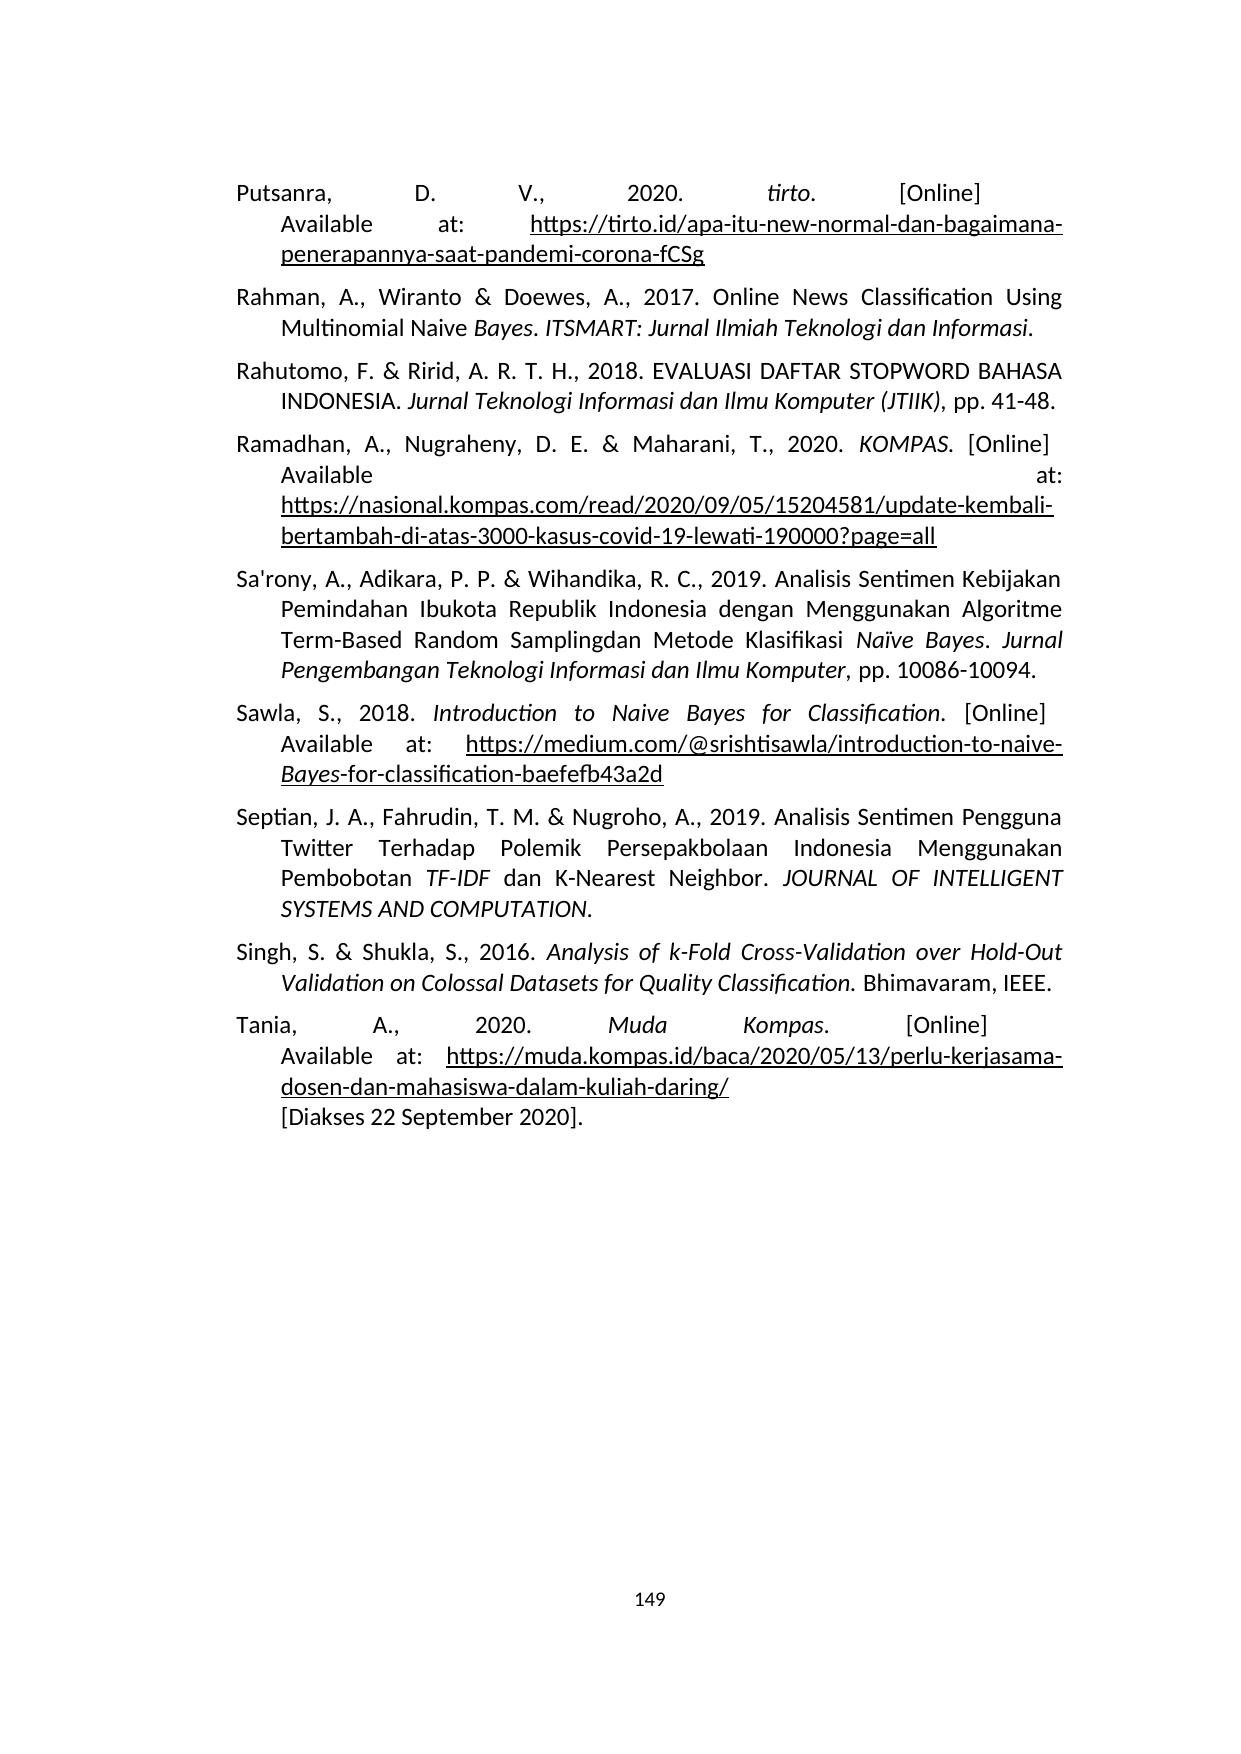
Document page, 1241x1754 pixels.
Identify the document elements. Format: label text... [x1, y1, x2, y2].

text Sawla, S., 2018. Introduction to Naive Bayes for Classification. [Online] Available at: https://medium.com/@srishtisawla/introduction-to-naive-Bayes-for-classification-baefefb43a2d [236, 697, 1063, 789]
text Sa'rony, A., Adikara, P. P. & Wihandika, R. C., 2019. Analisis Sentimen Kebijakan Pemindahan Ibukota Republik Indonesia dengan Menggunakan Algoritme Term-Based Random Samplingdan Metode Klasifikasi Naïve Bayes. Jurnal Pengembangan Teknologi Informasi dan Ilmu Komputer, pp. 10086-10094. [236, 563, 1063, 685]
text Rahman, A., Wiranto & Doewes, A., 2017. Online News Classification Using Multinomial Naive Bayes. ITSMART: Jurnal Ilmiah Teknologi dan Informasi. [236, 281, 1063, 342]
text Putsanra, D. V., 2020. tirto. [Online] Available at: https://tirto.id/apa-itu-new-normal-dan-bagaimana-penerapannya-saat-pandemi-corona-fCSg [236, 177, 1063, 269]
text Tania, A., 2020. Muda Kompas. [Online] Available at: https://muda.kompas.id/baca/2020/05/13/perlu-kerjasama-dosen-dan-mahasiswa-dalam-kuliah-daring/ [Diakses 22 September 2020]. [236, 1010, 1063, 1132]
text Rahutomo, F. & Ririd, A. R. T. H., 2018. EVALUASI DAFTAR STOPWORD BAHASA INDONESIA. Jurnal Teknologi Informasi dan Ilmu Komputer (JTIIK), pp. 41-48. [236, 355, 1063, 416]
text Singh, S. & Shukla, S., 2016. Analysis of k-Fold Cross-Validation over Hold-Out Validation on Colossal Datasets for Quality Classification. Bhimavaram, IEEE. [236, 936, 1063, 997]
text Septian, J. A., Fahrudin, T. M. & Nugroho, A., 2019. Analisis Sentimen Pengguna Twitter Terhadap Polemik Persepakbolaan Indonesia Menggunakan Pembobotan TF-IDF dan K-Nearest Neighbor. JOURNAL OF INTELLIGENT SYSTEMS AND COMPUTATION. [236, 802, 1063, 924]
text Ramadhan, A., Nugraheny, D. E. & Maharani, T., 2020. KOMPAS. [Online] Available at: https://nasional.kompas.com/read/2020/09/05/15204581/update-kembali-bertambah-di-atas-3000-kasus-covid-19-lewati-190000?page=all [236, 428, 1063, 550]
